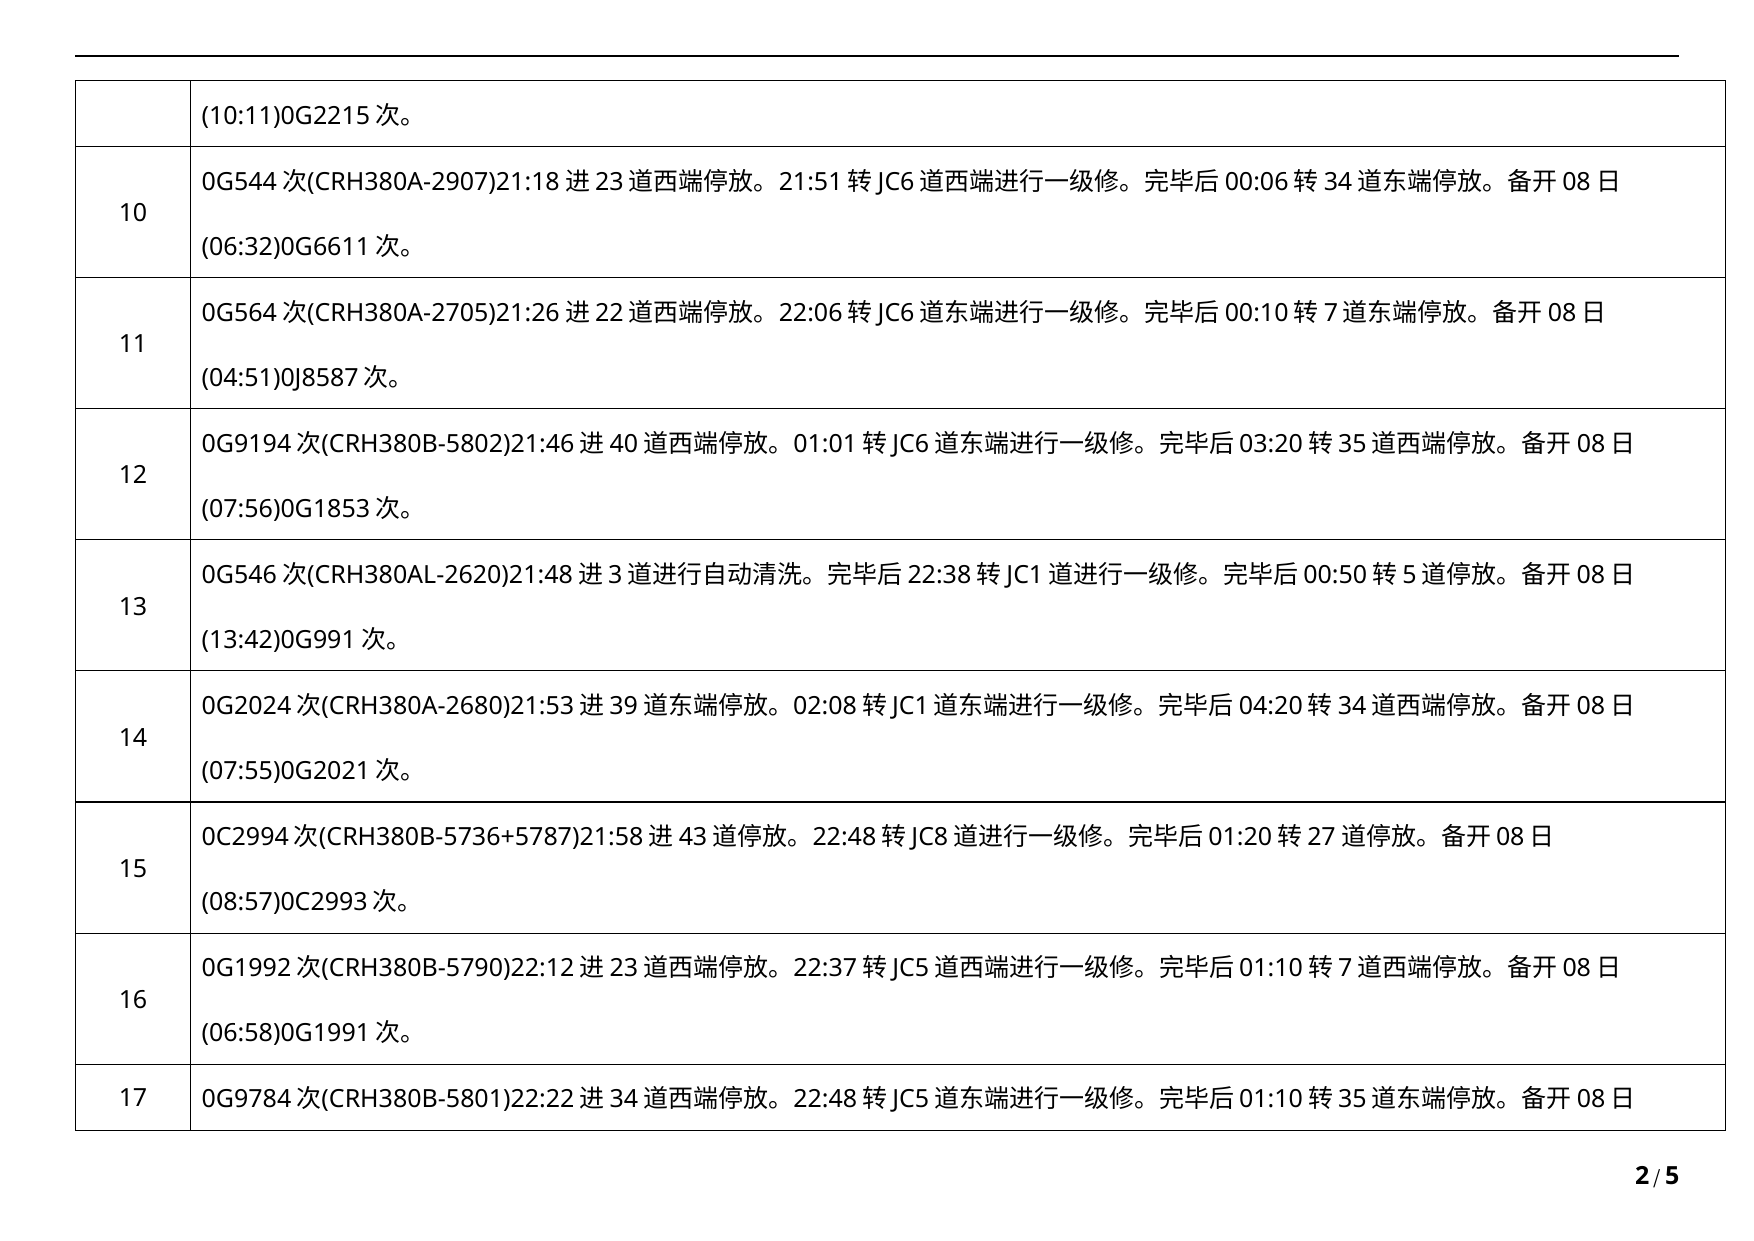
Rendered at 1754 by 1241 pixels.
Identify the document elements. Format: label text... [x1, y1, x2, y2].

table_cell 14 [76, 671, 190, 801]
table_cell 11 [76, 278, 190, 408]
table_cell 0G2024次(CRH380A-2680)21:53进39道东端停放。02:08转JC1道东端进行一级修。完毕后04:20转34道西端停放。备开08日(07:55)0G2021次。 [191, 671, 1725, 801]
table_cell 0G9194次(CRH380B-5802)21:46进40道西端停放。01:01转JC6道东端进行一级修。完毕后03:20转35道西端停放。备开08日(07:56)0G1853次。 [191, 409, 1725, 539]
table_cell 0G564次(CRH380A-2705)21:26进22道西端停放。22:06转JC6道东端进行一级修。完毕后00:10转7道东端停放。备开08日(04:51)0J8587次。 [191, 278, 1725, 408]
table_cell 0G546次(CRH380AL-2620)21:48进3道进行自动清洗。完毕后22:38转JC1道进行一级修。完毕后00:50转5道停放。备开08日(13:42)0G991次。 [191, 540, 1725, 670]
table_cell 15 [76, 803, 190, 932]
table_cell 13 [76, 540, 190, 670]
table_cell 16 [76, 934, 190, 1063]
table_cell 17 [76, 1065, 190, 1129]
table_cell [191, 1065, 1725, 1129]
table_cell 0G544次(CRH380A-2907)21:18进23道西端停放。21:51转JC6道西端进行一级修。完毕后00:06转34道东端停放。备开08日(06:32)0G6611次。 [191, 147, 1725, 277]
table_cell 12 [76, 409, 190, 539]
table_cell 10 [76, 147, 190, 277]
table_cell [191, 81, 1725, 146]
table_cell 0C2994次(CRH380B-5736+5787)21:58进43道停放。22:48转JC8道进行一级修。完毕后01:20转27道停放。备开08日(08:57)0C2993次。 [191, 803, 1725, 932]
table_cell 9 [76, 81, 190, 146]
table_cell 0G1992次(CRH380B-5790)22:12进23道西端停放。22:37转JC5道西端进行一级修。完毕后01:10转7道西端停放。备开08日(06:58)0G1991次。 [191, 934, 1725, 1063]
